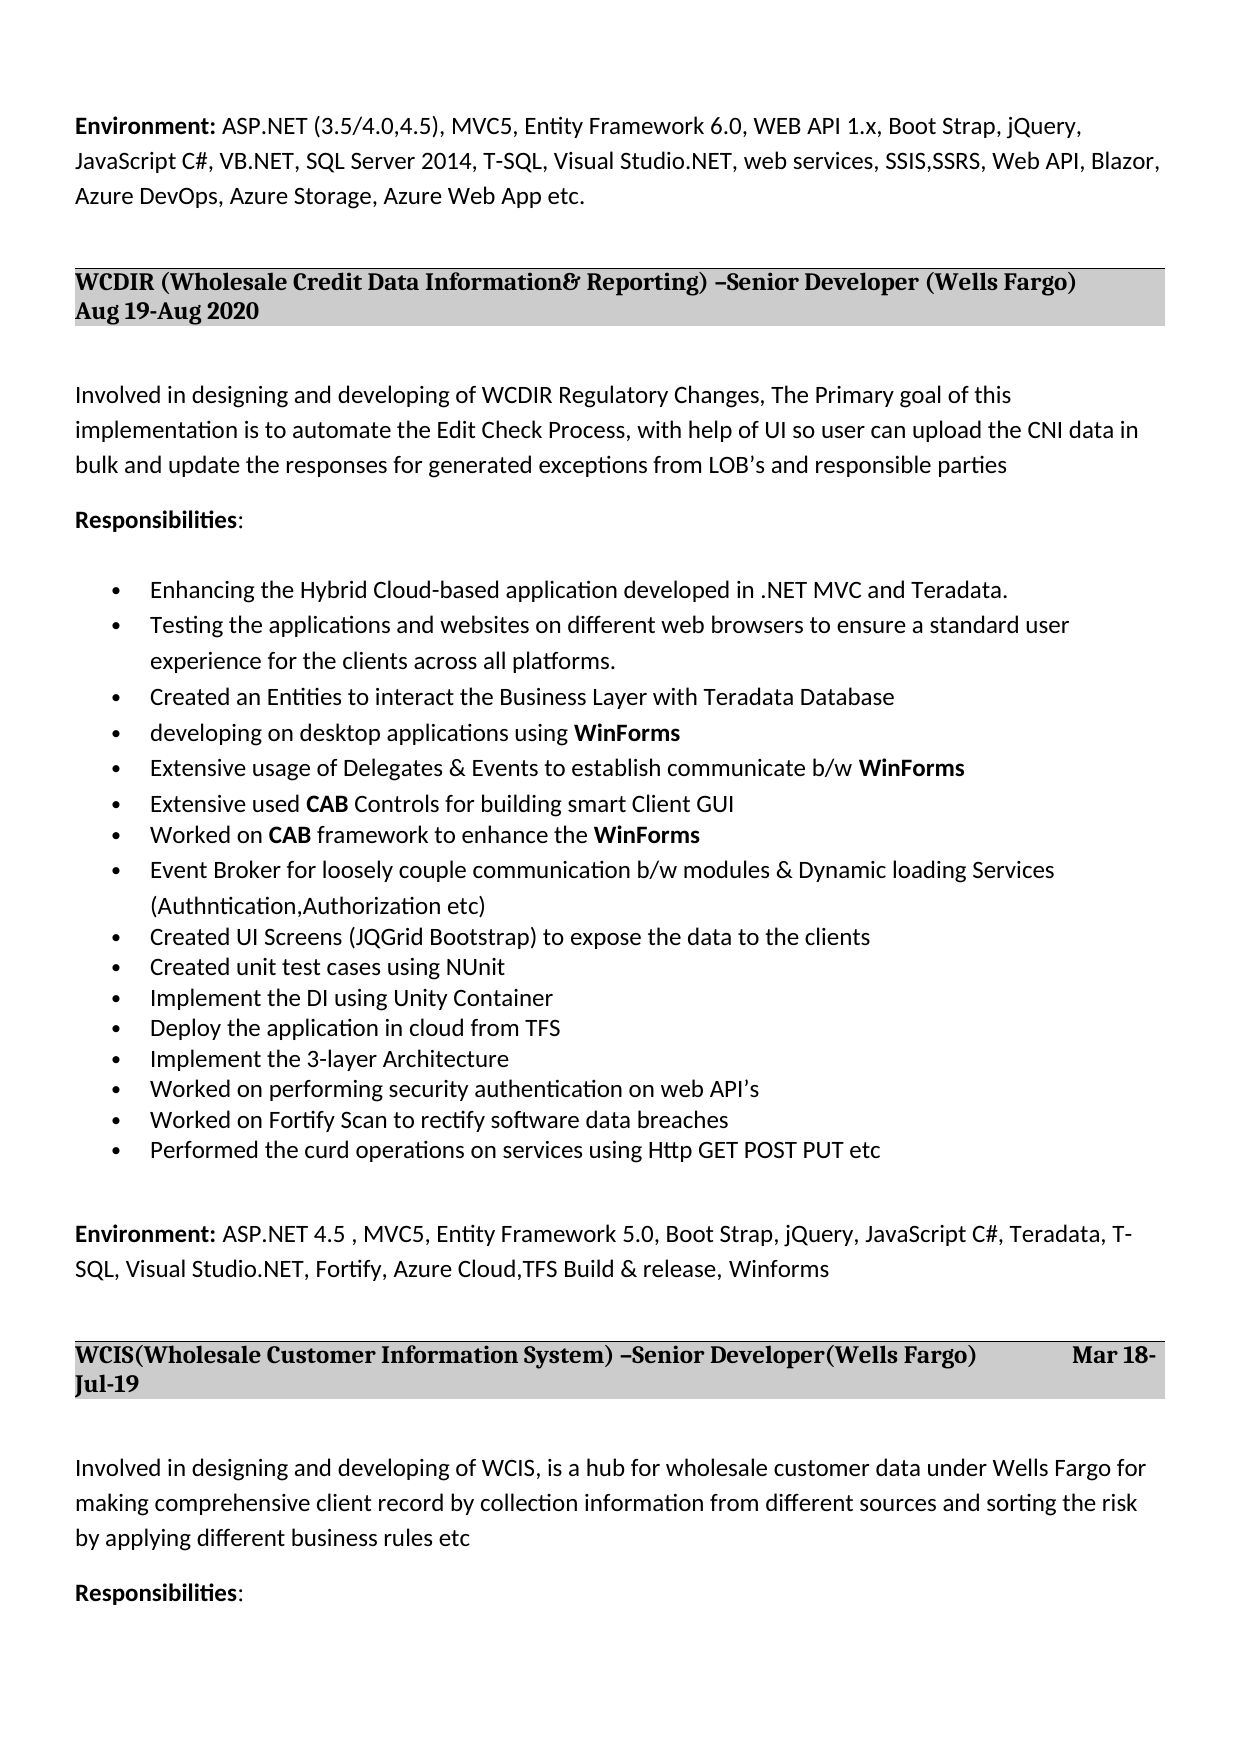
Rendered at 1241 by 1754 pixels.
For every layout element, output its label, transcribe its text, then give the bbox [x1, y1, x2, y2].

list Performed the curd operations on services using Http GET POST PUT etc [112, 1134, 1165, 1165]
text Responsibilities: [75, 504, 1165, 535]
list Extensive used CAB Controls for building smart Client GUI [112, 783, 1165, 819]
text Involved in designing and developing of WCDIR Regulatory Changes, The Primary goal of this implementation is to automate the Edit Check Process, with help of UI so user can upload the CNI data in bulk and update the responses for generated exceptions from LOB’s and responsible parties [75, 379, 1165, 479]
list Extensive usage of Delegates & Events to establish communicate b/w WinForms [112, 747, 1165, 783]
text Environment: ASP.NET (3.5/4.0,4.5), MVC5, Entity Framework 6.0, WEB API 1.x, Boot Strap, jQuery, JavaScript C#, VB.NET, SQL Server 2014, T-SQL, Visual Studio.NET, web services, SSIS,SSRS, Web API, Blazor, [75, 110, 1165, 176]
list Enhancing the Hybrid Cloud-based application developed in .NET MVC and Teradata. [112, 569, 1165, 604]
text Environment: ASP.NET 4.5 , MVC5, Entity Framework 5.0, Boot Strap, jQuery, JavaScript C#, Teradata, T-SQL, Visual Studio.NET, Fortify, Azure Cloud,TFS Build & release, Winforms [75, 1218, 1165, 1283]
subtitle WCDIR (Wholesale Credit Data Information& Reporting) –Senior Developer (Wells Fargo) Aug 19-Aug 2020 [75, 269, 1165, 326]
list developing on desktop applications using WinForms [112, 712, 1165, 747]
list Worked on performing security authentication on web API’s [112, 1073, 1165, 1104]
list Worked on CAB framework to enhance the WinForms [112, 819, 1165, 849]
list Implement the DI using Unity Container [112, 982, 1165, 1012]
text Azure DevOps, Azure Storage, Azure Web App etc. [75, 180, 1165, 211]
list Worked on Fortify Scan to rectify software data breaches [112, 1104, 1165, 1134]
list Created unit test cases using NUnit [112, 951, 1165, 982]
list Event Broker for loosely couple communication b/w modules & Dynamic loading Services (Authntication,Authorization etc) [112, 849, 1165, 921]
list Implement the 3-layer Architecture [112, 1043, 1165, 1073]
list Testing the applications and websites on different web browsers to ensure a standard user experience for the clients across all platforms. [112, 604, 1165, 676]
list Created UI Screens (JQGrid Bootstrap) to expose the data to the clients [112, 921, 1165, 951]
text Involved in designing and developing of WCIS, is a hub for wholesale customer data under Wells Fargo for making comprehensive client record by collection information from different sources and sorting the risk by applying different business rules etc [75, 1452, 1165, 1552]
list Deploy the application in cloud from TFS [112, 1012, 1165, 1043]
subtitle WCIS(Wholesale Customer Information System) –Senior Developer(Wells Fargo) Mar 18-Jul-19 [75, 1342, 1165, 1399]
list Created an Entities to interact the Business Layer with Teradata Database [112, 676, 1165, 712]
text Responsibilities: [75, 1578, 1165, 1608]
